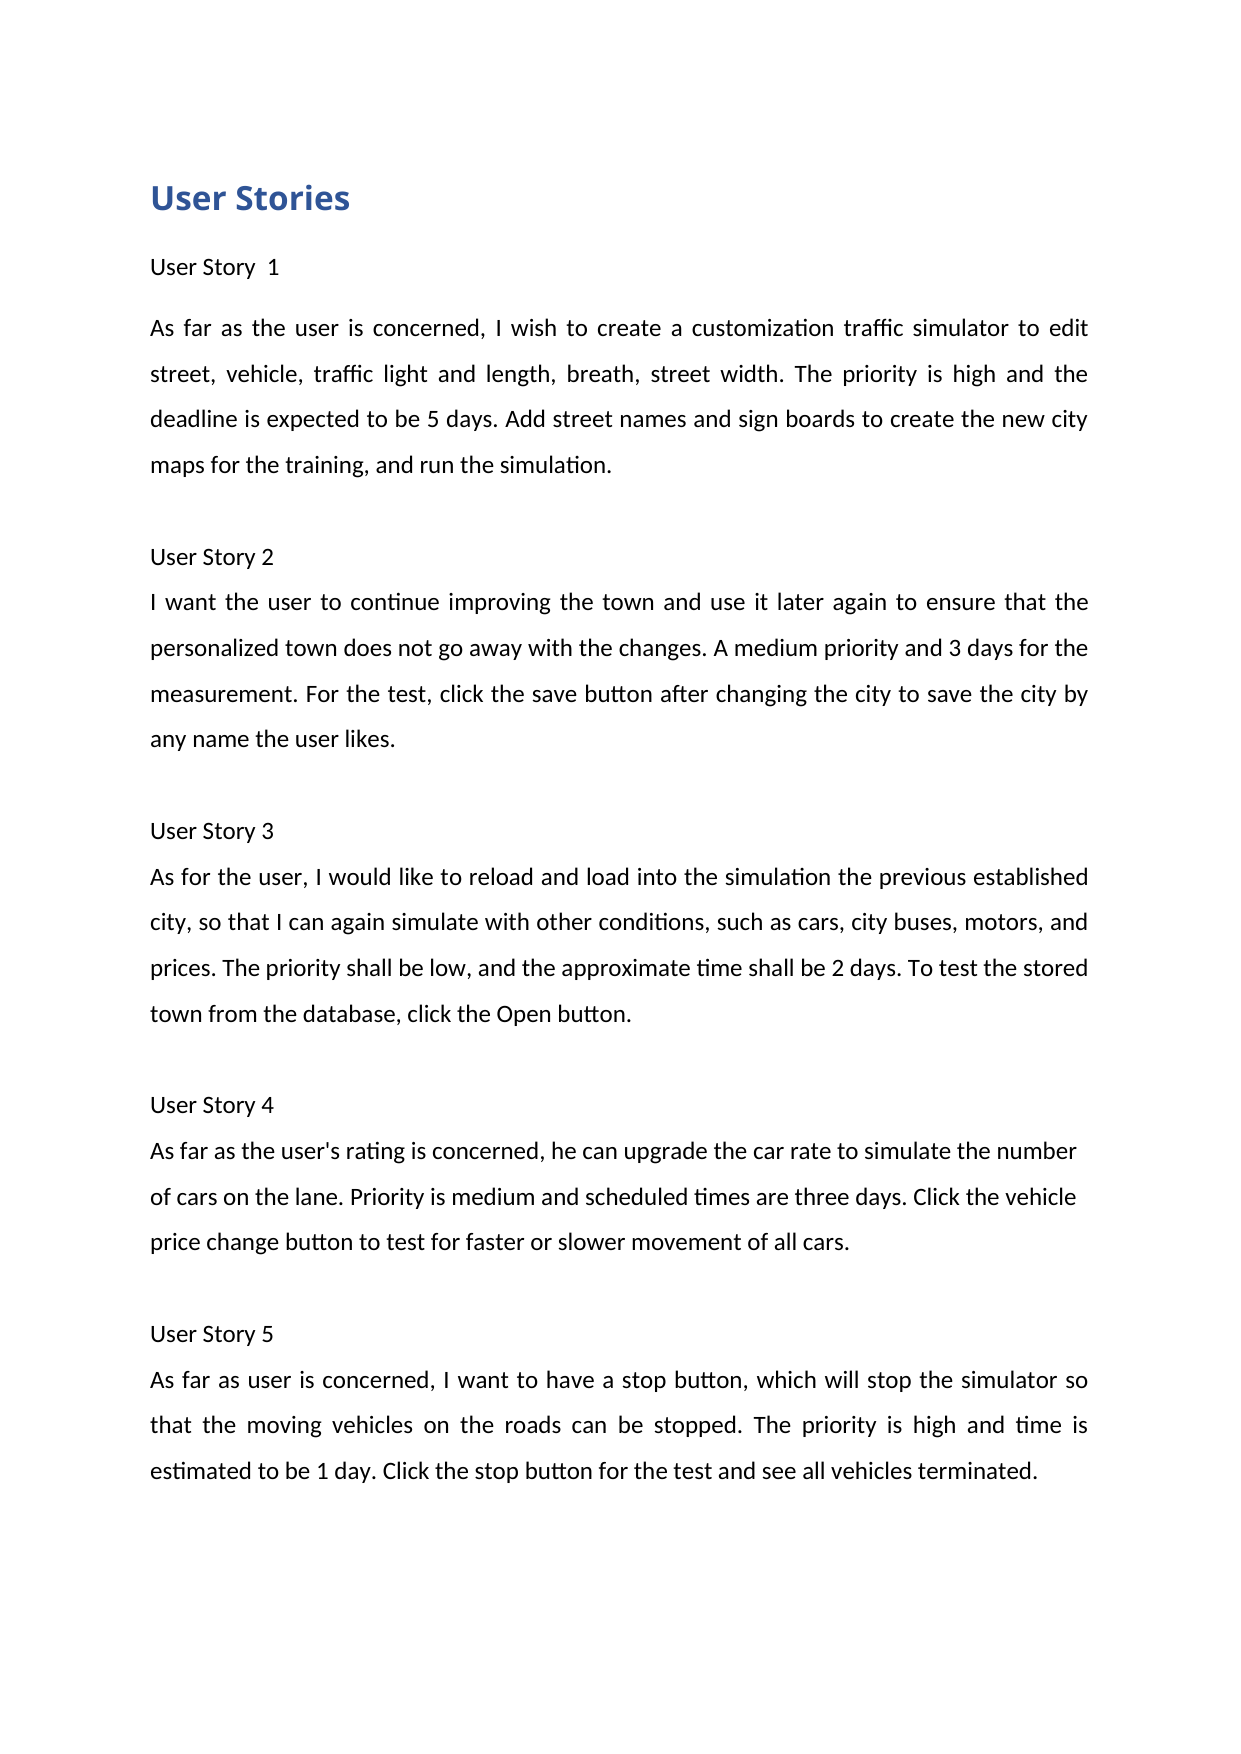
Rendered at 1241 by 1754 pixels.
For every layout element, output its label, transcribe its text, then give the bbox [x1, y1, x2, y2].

text As far as user is concerned, I want to have a stop button, which will stop the simulator so that the moving vehicles on the roads can be stopped. The priority is high and time is estimated to be 1 day. Click the stop button for the test and see all vehicles terminated. [150, 1364, 1090, 1486]
text As for the user, I would like to reload and load into the simulation the previous established city, so that I can again simulate with other conditions, such as cars, city buses, motors, and prices. The priority shall be low, and the approximate time shall be 2 days. To test the stored town from the database, click the Open button. [150, 861, 1090, 1028]
text I want the user to continue improving the town and use it later again to ensure that the personalized town does not go away with the changes. A medium priority and 3 days for the measurement. For the test, click the save button after changing the city to save the city by any name the user likes. [150, 586, 1090, 754]
text User Story 4 [150, 1089, 1090, 1120]
text User Story 3 [150, 815, 1090, 846]
text User Story 1 [150, 251, 1090, 281]
text As far as the user's rating is concerned, he can upgrade the car rate to simulate the number of cars on the lane. Priority is medium and scheduled times are three days. Click the vehicle price change button to test for faster or slower movement of all cars. [150, 1135, 1090, 1257]
text As far as the user is concerned, I wish to create a customization traffic simulator to edit street, vehicle, traffic light and length, breath, street width. The priority is high and the deadline is expected to be 5 days. Add street names and sign boards to create the new city maps for the training, and run the simulation. [150, 312, 1090, 480]
text User Story 2 [150, 541, 1090, 571]
subtitle User Stories [150, 175, 1090, 220]
text User Story 5 [150, 1318, 1090, 1348]
